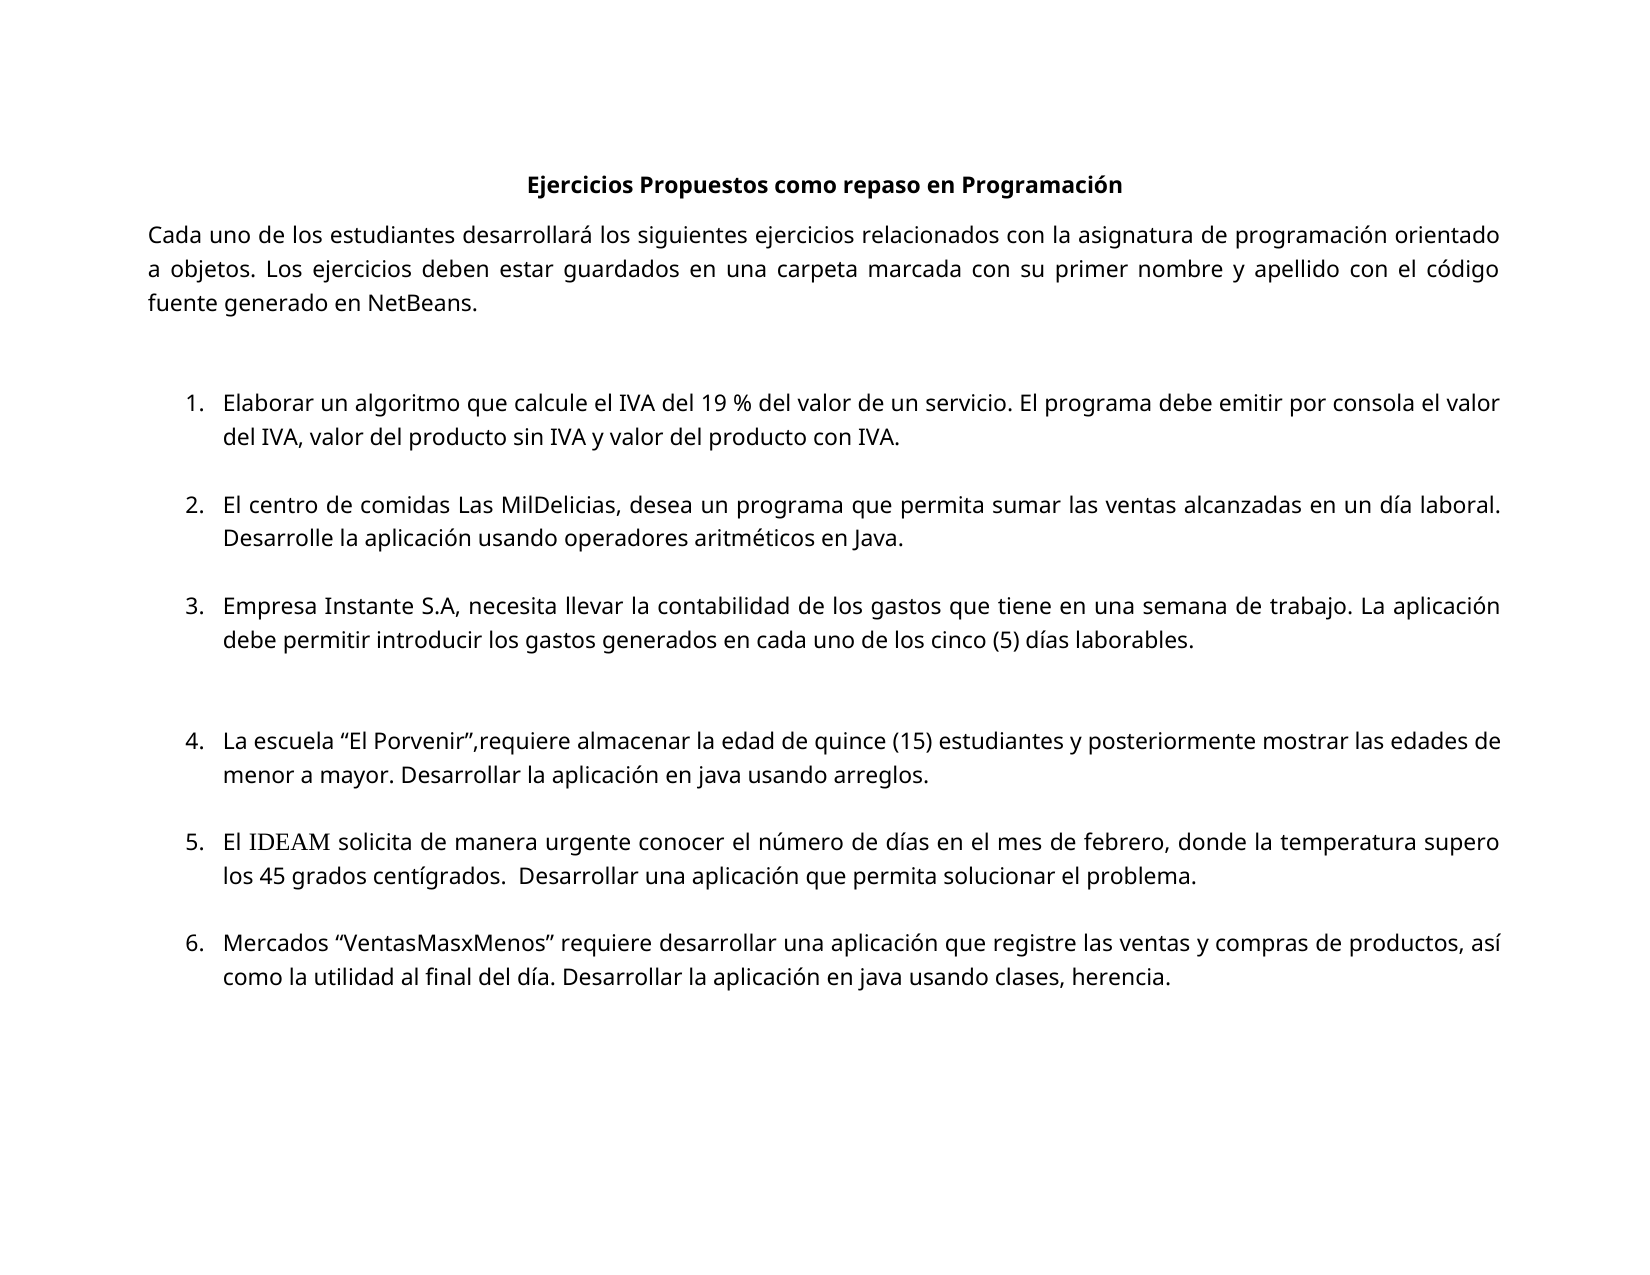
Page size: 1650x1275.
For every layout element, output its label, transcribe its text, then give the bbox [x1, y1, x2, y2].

list Elaborar un algoritmo que calcule el IVA del 19 % del valor de un servicio. El programa debe emitir por consola el valor del IVA, valor del producto sin IVA y valor del producto con IVA. [185, 387, 1502, 452]
text Ejercicios Propuestos como repaso en Programación [148, 169, 1502, 200]
list Empresa Instante S.A, necesita llevar la contabilidad de los gastos que tiene en una semana de trabajo. La aplicación debe permitir introducir los gastos generados en cada uno de los cinco (5) días laborables. [185, 590, 1502, 655]
list El IDEAM solicita de manera urgente conocer el número de días en el mes de febrero, donde la temperatura supero los 45 grados centígrados. Desarrollar una aplicación que permita solucionar el problema. [185, 826, 1502, 891]
list La escuela “El Porvenir”,requiere almacenar la edad de quince (15) estudiantes y posteriormente mostrar las edades de menor a mayor. Desarrollar la aplicación en java usando arreglos. [185, 725, 1502, 790]
text Cada uno de los estudiantes desarrollará los siguientes ejercicios relacionados con la asignatura de programación orientado a objetos. Los ejercicios deben estar guardados en una carpeta marcada con su primer nombre y apellido con el código fuente generado en NetBeans. [148, 219, 1502, 318]
list Mercados “VentasMasxMenos” requiere desarrollar una aplicación que registre las ventas y compras de productos, así como la utilidad al final del día. Desarrollar la aplicación en java usando clases, herencia. [185, 927, 1502, 992]
list El centro de comidas Las MilDelicias, desea un programa que permita sumar las ventas alcanzadas en un día laboral. Desarrolle la aplicación usando operadores aritméticos en Java. [185, 489, 1502, 554]
